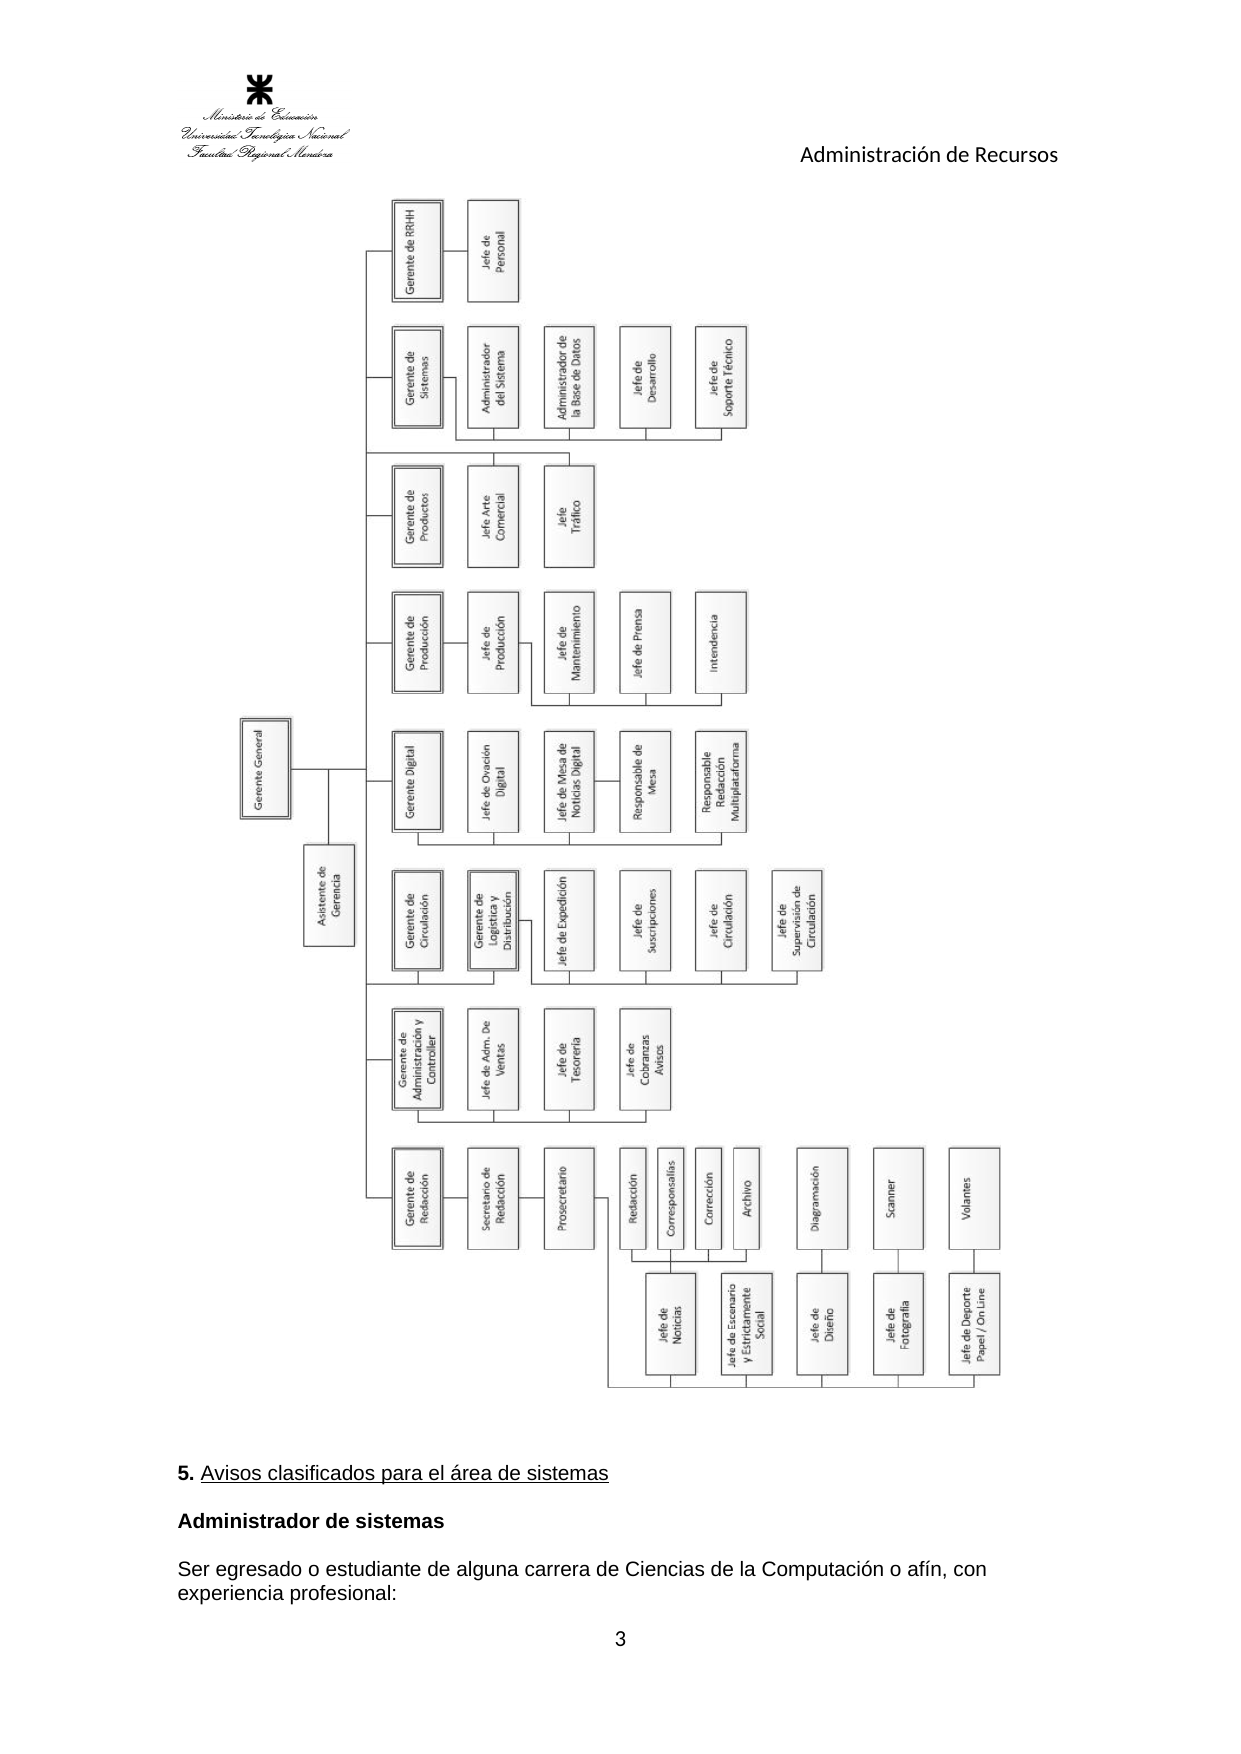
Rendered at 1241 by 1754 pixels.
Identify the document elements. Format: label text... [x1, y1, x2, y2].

text 5. Avisos clasificados para el área de sistemas [177, 1461, 1063, 1485]
picture [177, 73, 353, 163]
picture [240, 199, 1001, 1388]
text Ser egresado o estudiante de alguna carrera de Ciencias de la Computación o afín, con experiencia profesional: [177, 1557, 1063, 1605]
text Administrador de sistemas [177, 1509, 1063, 1533]
